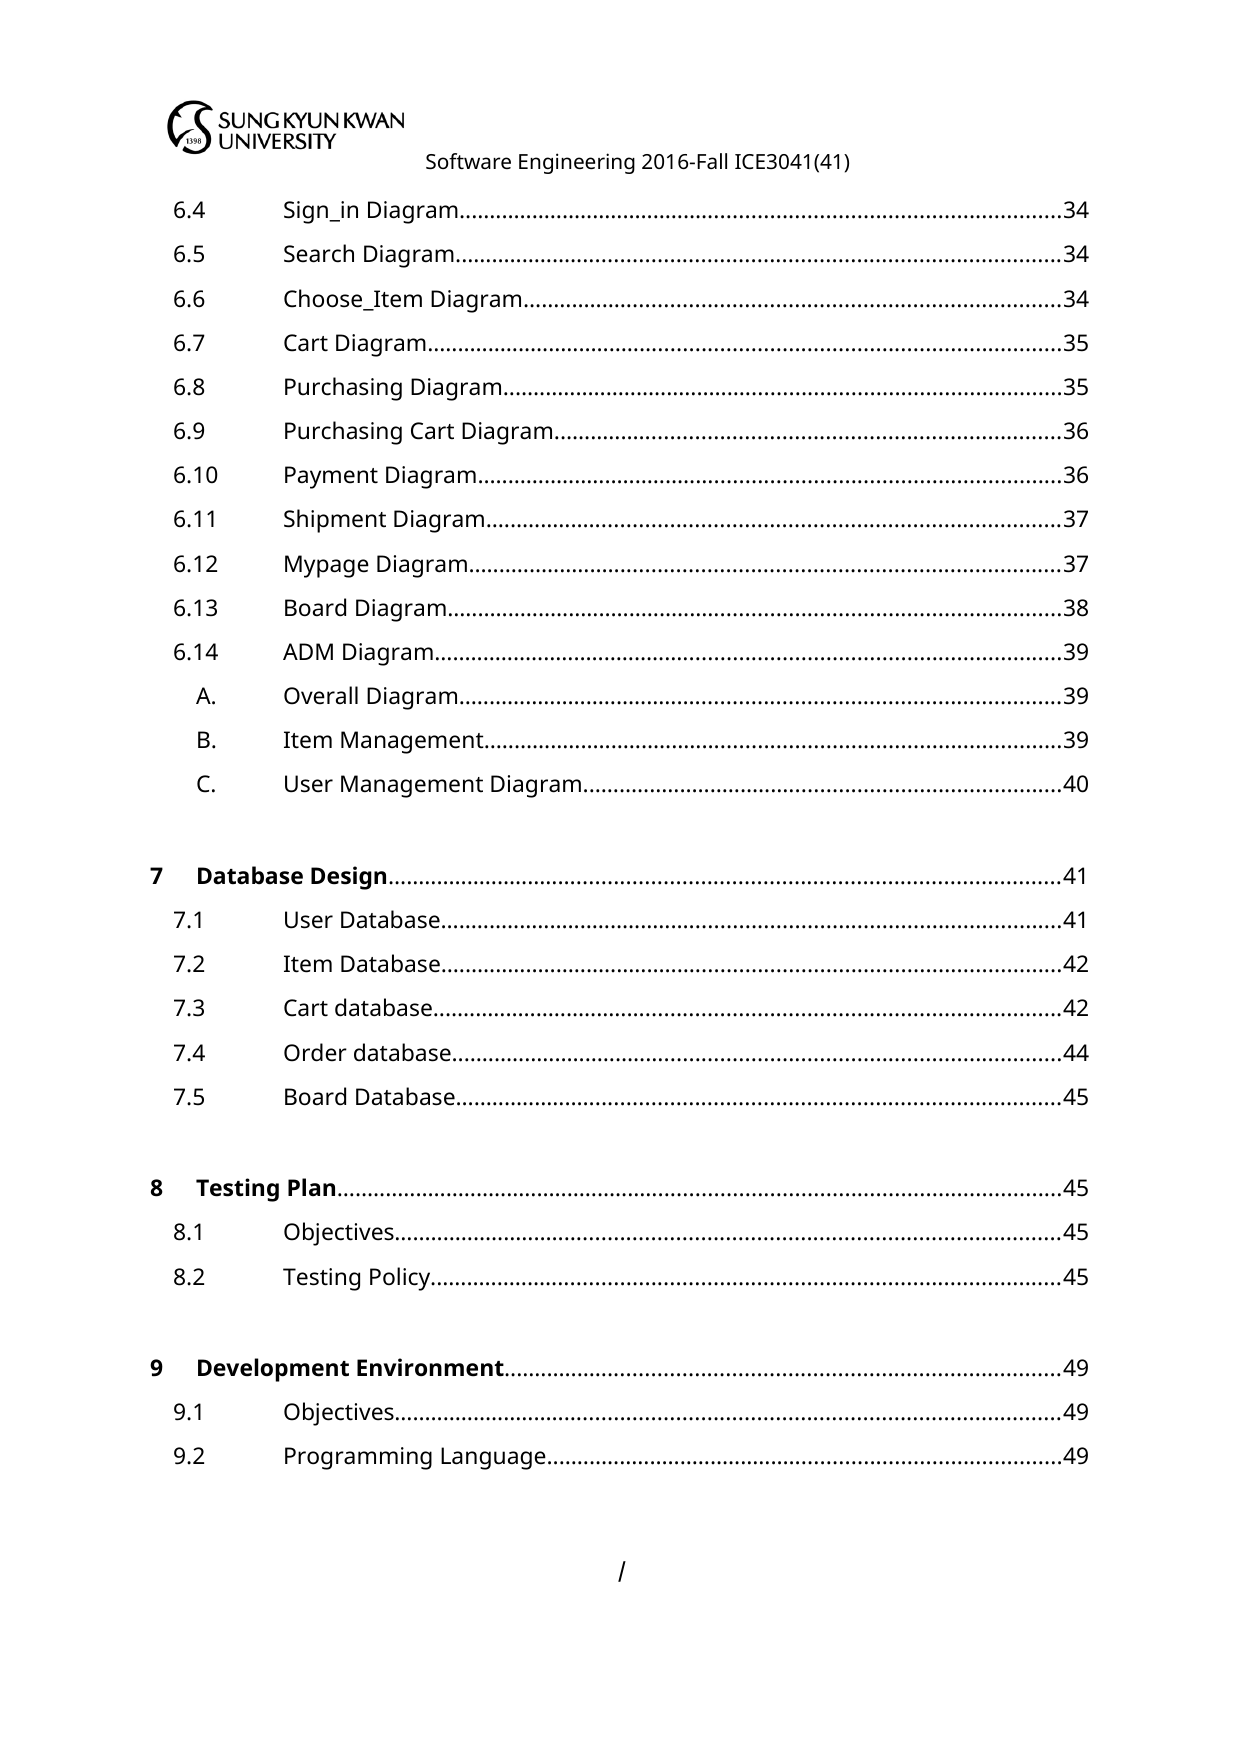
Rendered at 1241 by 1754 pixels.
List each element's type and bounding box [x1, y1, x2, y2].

picture [150, 88, 426, 170]
